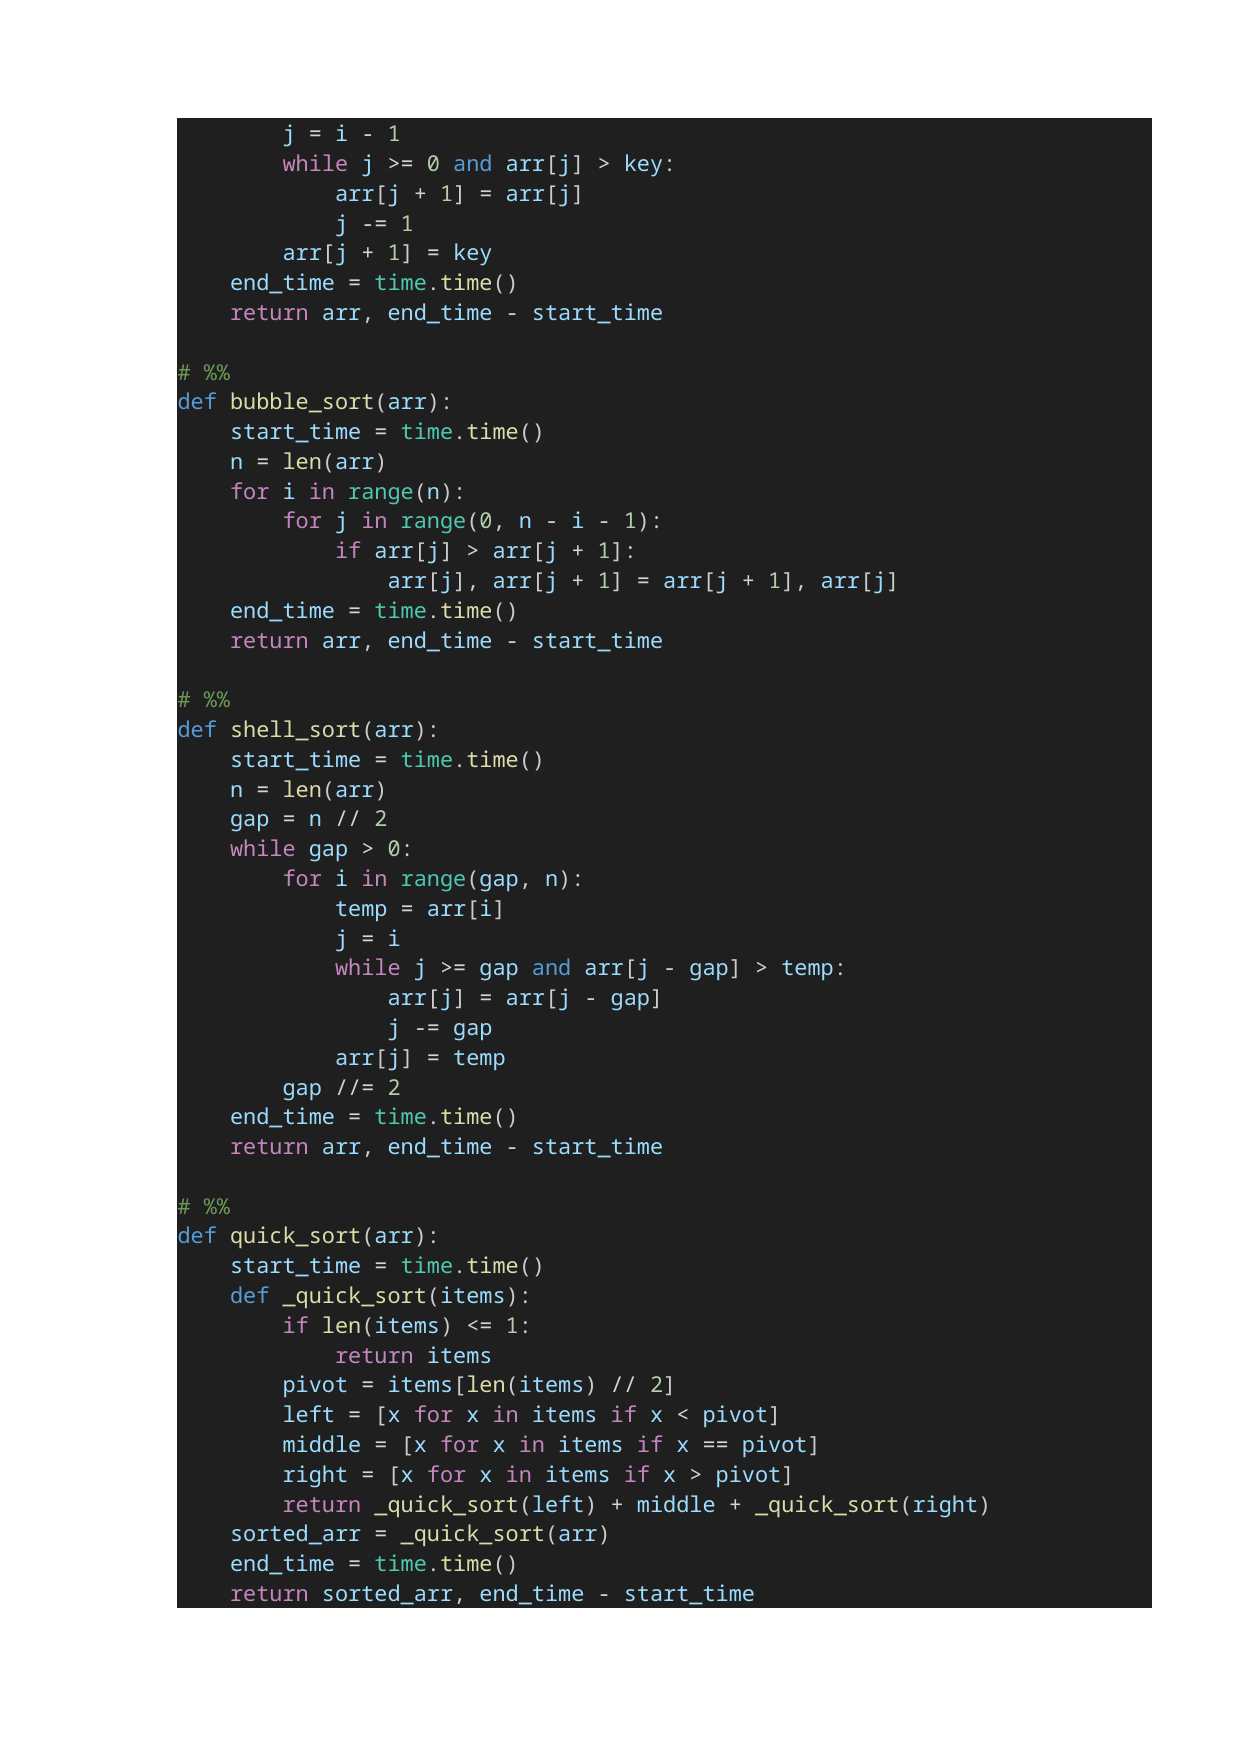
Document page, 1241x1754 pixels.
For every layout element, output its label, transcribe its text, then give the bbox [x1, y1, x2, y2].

text start_time = time.time() [177, 744, 1152, 773]
text arr[j + 1] = arr[j] [177, 178, 1152, 207]
text # %% [177, 684, 1152, 714]
text arr[j] = arr[j - gap] [177, 982, 1152, 1012]
text return arr, end_time - start_time [177, 1131, 1152, 1161]
text def shell_sort(arr): [177, 714, 1152, 744]
text sorted_arr = _quick_sort(arr) [177, 1518, 1152, 1548]
text # %% [177, 356, 1152, 386]
text middle = [x for x in items if x == pivot] [177, 1429, 1152, 1459]
text j -= 1 [177, 207, 1152, 237]
text end_time = time.time() [177, 1101, 1152, 1131]
text j -= gap [177, 1012, 1152, 1042]
text for i in range(gap, n): [177, 863, 1152, 893]
text j = i - 1 [177, 118, 1152, 148]
text def bubble_sort(arr): [177, 386, 1152, 416]
text end_time = time.time() [177, 595, 1152, 624]
text if arr[j] > arr[j + 1]: [177, 535, 1152, 565]
text gap = n // 2 [177, 803, 1152, 833]
text start_time = time.time() [177, 1250, 1152, 1280]
text return arr, end_time - start_time [177, 624, 1152, 654]
text left = [x for x in items if x < pivot] [177, 1399, 1152, 1429]
text return items [177, 1339, 1152, 1369]
text def quick_sort(arr): [177, 1220, 1152, 1250]
text n = len(arr) [177, 446, 1152, 476]
text return sorted_arr, end_time - start_time [177, 1578, 1152, 1608]
text # %% [177, 1191, 1152, 1220]
text j = i [177, 922, 1152, 952]
text while j >= gap and arr[j - gap] > temp: [177, 952, 1152, 982]
text for j in range(0, n - i - 1): [177, 505, 1152, 535]
text temp = arr[i] [177, 893, 1152, 922]
text arr[j], arr[j + 1] = arr[j + 1], arr[j] [177, 565, 1152, 595]
text while j >= 0 and arr[j] > key: [177, 148, 1152, 178]
text arr[j + 1] = key [177, 237, 1152, 267]
text right = [x for x in items if x > pivot] [177, 1459, 1152, 1488]
text end_time = time.time() [177, 1548, 1152, 1578]
text end_time = time.time() [177, 267, 1152, 297]
text return _quick_sort(left) + middle + _quick_sort(right) [177, 1488, 1152, 1518]
text n = len(arr) [177, 773, 1152, 803]
text pivot = items[len(items) // 2] [177, 1369, 1152, 1399]
text arr[j] = temp [177, 1042, 1152, 1071]
text while gap > 0: [177, 833, 1152, 863]
text if len(items) <= 1: [177, 1310, 1152, 1339]
text start_time = time.time() [177, 416, 1152, 446]
text for i in range(n): [177, 476, 1152, 505]
text def _quick_sort(items): [177, 1280, 1152, 1310]
text return arr, end_time - start_time [177, 297, 1152, 327]
text gap //= 2 [177, 1071, 1152, 1101]
